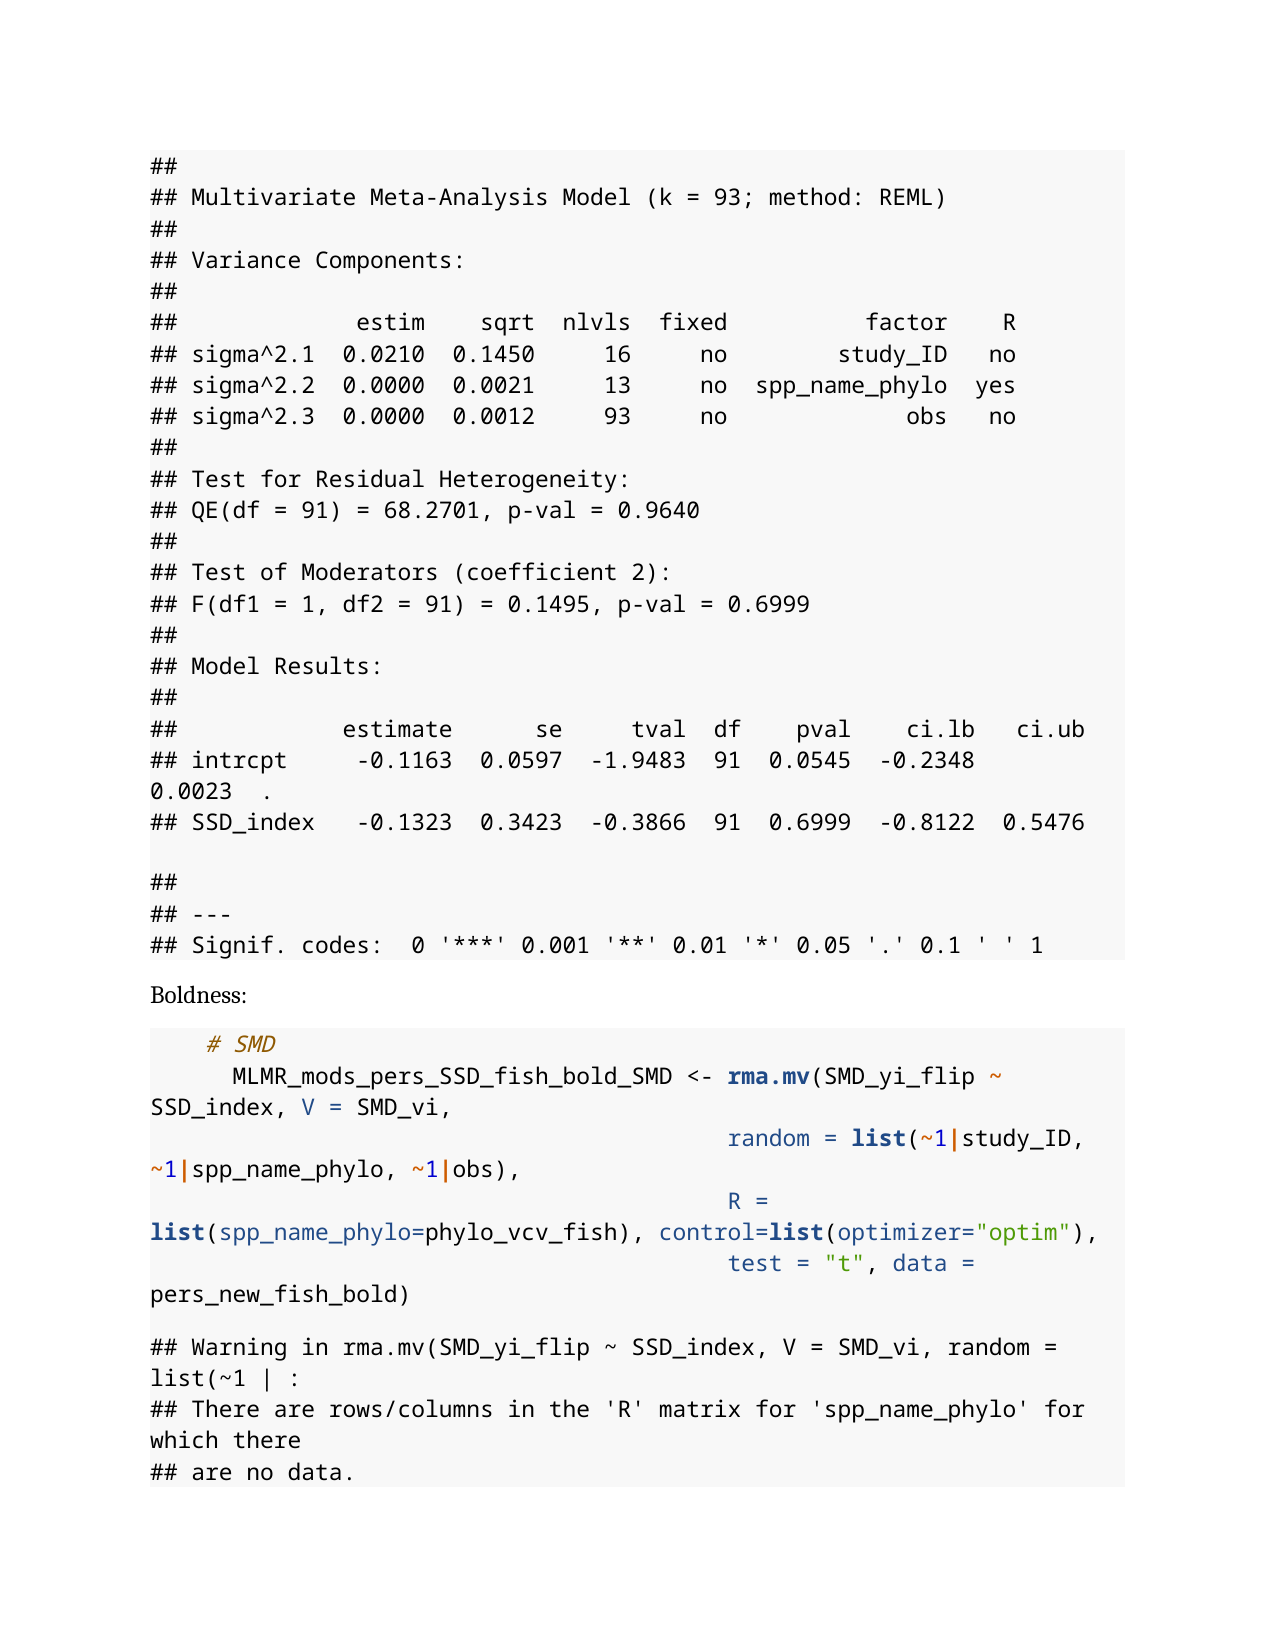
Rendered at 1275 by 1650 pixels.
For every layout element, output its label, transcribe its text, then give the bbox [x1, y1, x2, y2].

text Boldness: [150, 981, 1125, 1009]
text # SMD MLMR_mods_pers_SSD_fish_bold_SMD <- rma.mv(SMD_yi_flip ~ SSD_index, V = SMD_vi, random = list(~1|study_ID, ~1|spp_name_phylo, ~1|obs), R = list(spp_name_phylo=phylo_vcv_fish), control=list(optimizer="optim"), test = "t", data = pers_new_fish_bold) [150, 1028, 1125, 1309]
text ## Warning in rma.mv(SMD_yi_flip ~ SSD_index, V = SMD_vi, random = list(~1 | : ## There are rows/columns in the 'R' matrix for 'spp_name_phylo' for which there ## are no data. [150, 1330, 1125, 1487]
text ## ## Multivariate Meta-Analysis Model (k = 93; method: REML) ## ## Variance Components: ## ## estim sqrt nlvls fixed factor R ## sigma^2.1 0.0210 0.1450 16 no study_ID no ## sigma^2.2 0.0000 0.0021 13 no spp_name_phylo yes ## sigma^2.3 0.0000 0.0012 93 no obs no ## ## Test for Residual Heterogeneity: ## QE(df = 91) = 68.2701, p-val = 0.9640 ## ## Test of Moderators (coefficient 2): ## F(df1 = 1, df2 = 91) = 0.1495, p-val = 0.6999 ## ## Model Results: ## ## estimate se tval df pval ci.lb ci.ub ## intrcpt -0.1163 0.0597 -1.9483 91 0.0545 -0.2348 0.0023 . ## SSD_index -0.1323 0.3423 -0.3866 91 0.6999 -0.8122 0.5476 ## ## --- ## Signif. codes: 0 '***' 0.001 '**' 0.01 '*' 0.05 '.' 0.1 ' ' 1 [150, 150, 1125, 960]
